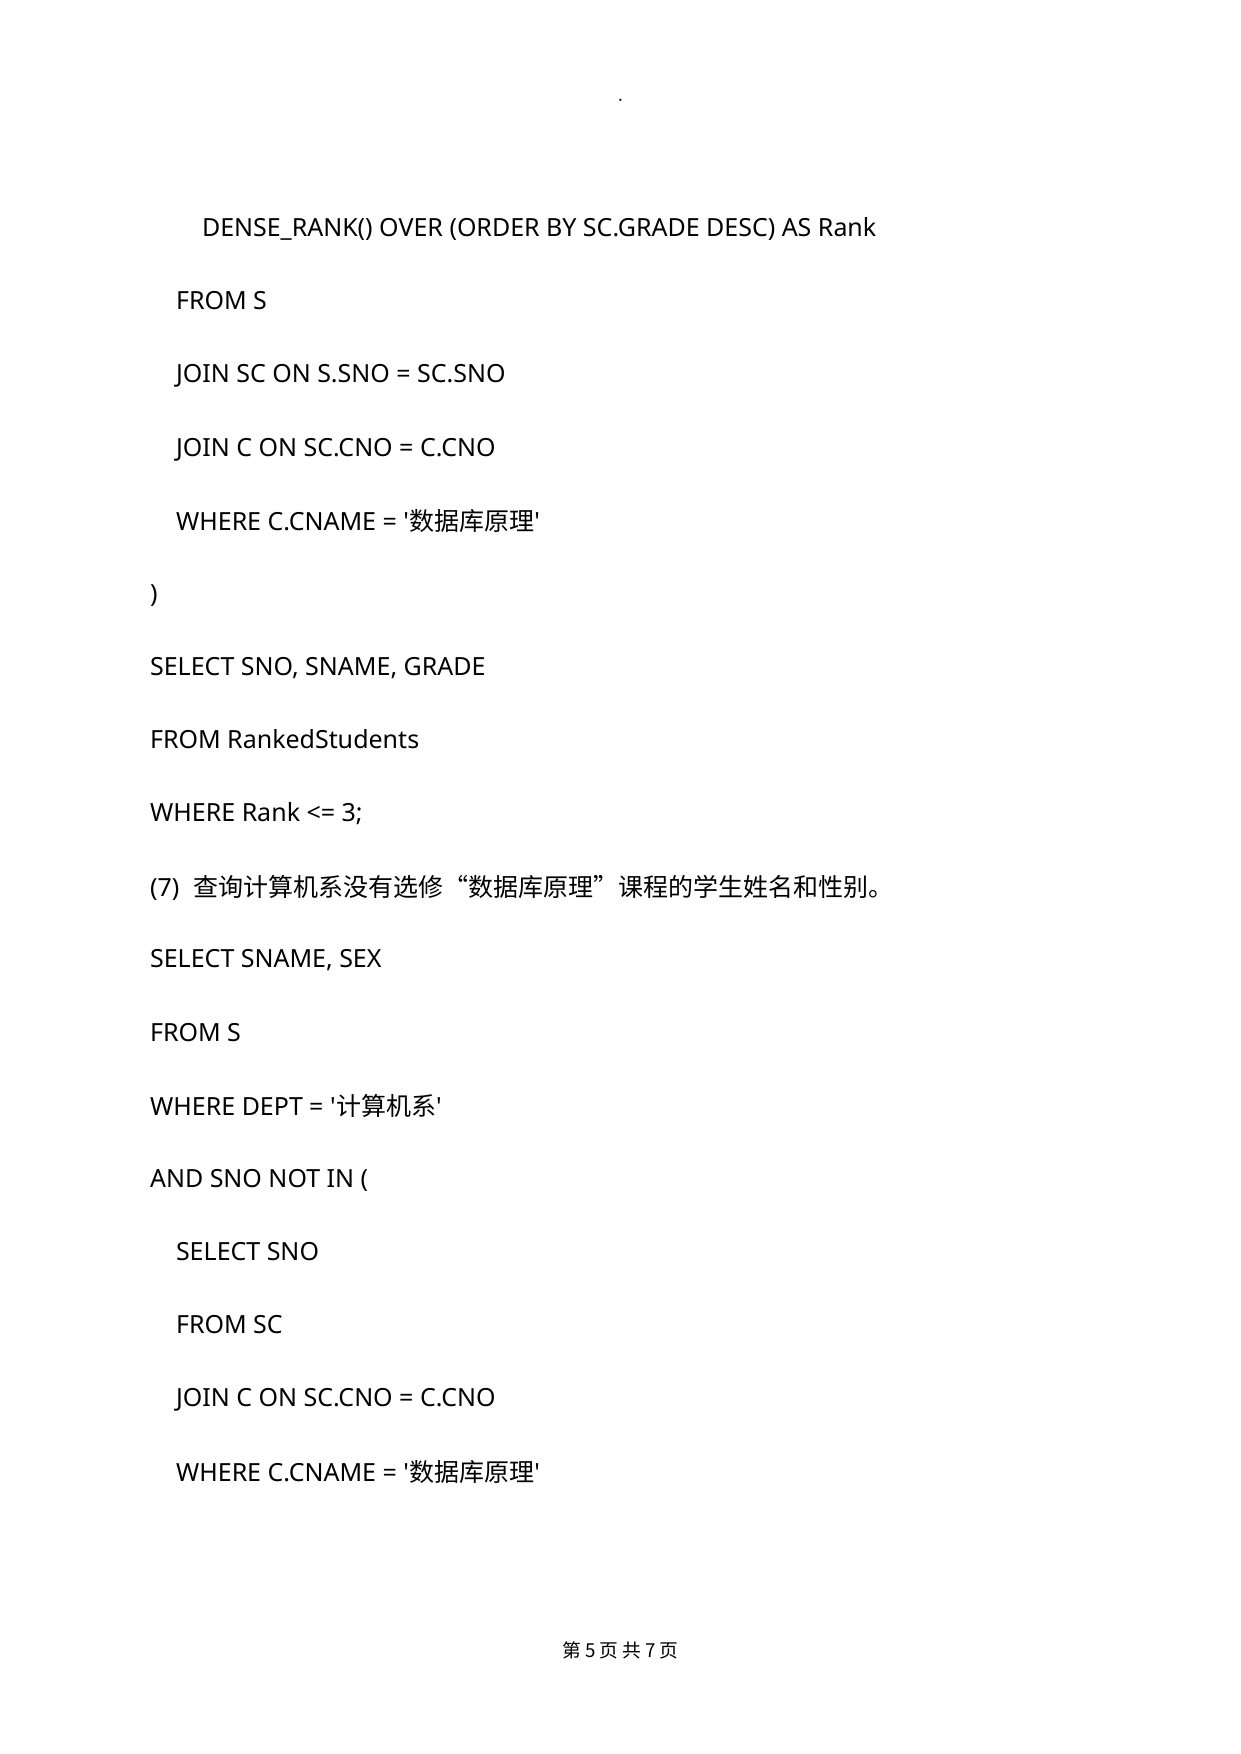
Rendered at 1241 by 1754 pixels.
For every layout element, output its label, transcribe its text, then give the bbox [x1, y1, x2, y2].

text WHERE DEPT = '计算机系' [150, 1072, 1090, 1137]
text DENSE_RANK() OVER (ORDER BY SC.GRADE DESC) AS Rank [150, 194, 1090, 259]
text WHERE Rank <= 3; [150, 779, 1090, 844]
text (7) 查询计算机系没有选修“数据库原理”课程的学生姓名和性别。 [150, 853, 1090, 918]
text WHERE C.CNAME = '数据库原理' [150, 1438, 1090, 1503]
text SELECT SNO [150, 1218, 1090, 1283]
text SELECT SNAME, SEX [150, 926, 1090, 991]
text WHERE C.CNAME = '数据库原理' [150, 487, 1090, 552]
text JOIN C ON SC.CNO = C.CNO [150, 1364, 1090, 1429]
text JOIN C ON SC.CNO = C.CNO [150, 414, 1090, 479]
text FROM RankedStudents [150, 706, 1090, 771]
text FROM S [150, 999, 1090, 1064]
text FROM SC [150, 1291, 1090, 1356]
text FROM S [150, 268, 1090, 333]
text AND SNO NOT IN ( [150, 1145, 1090, 1210]
text SELECT SNO, SNAME, GRADE [150, 633, 1090, 698]
text JOIN SC ON S.SNO = SC.SNO [150, 341, 1090, 406]
text ) [150, 560, 1090, 625]
